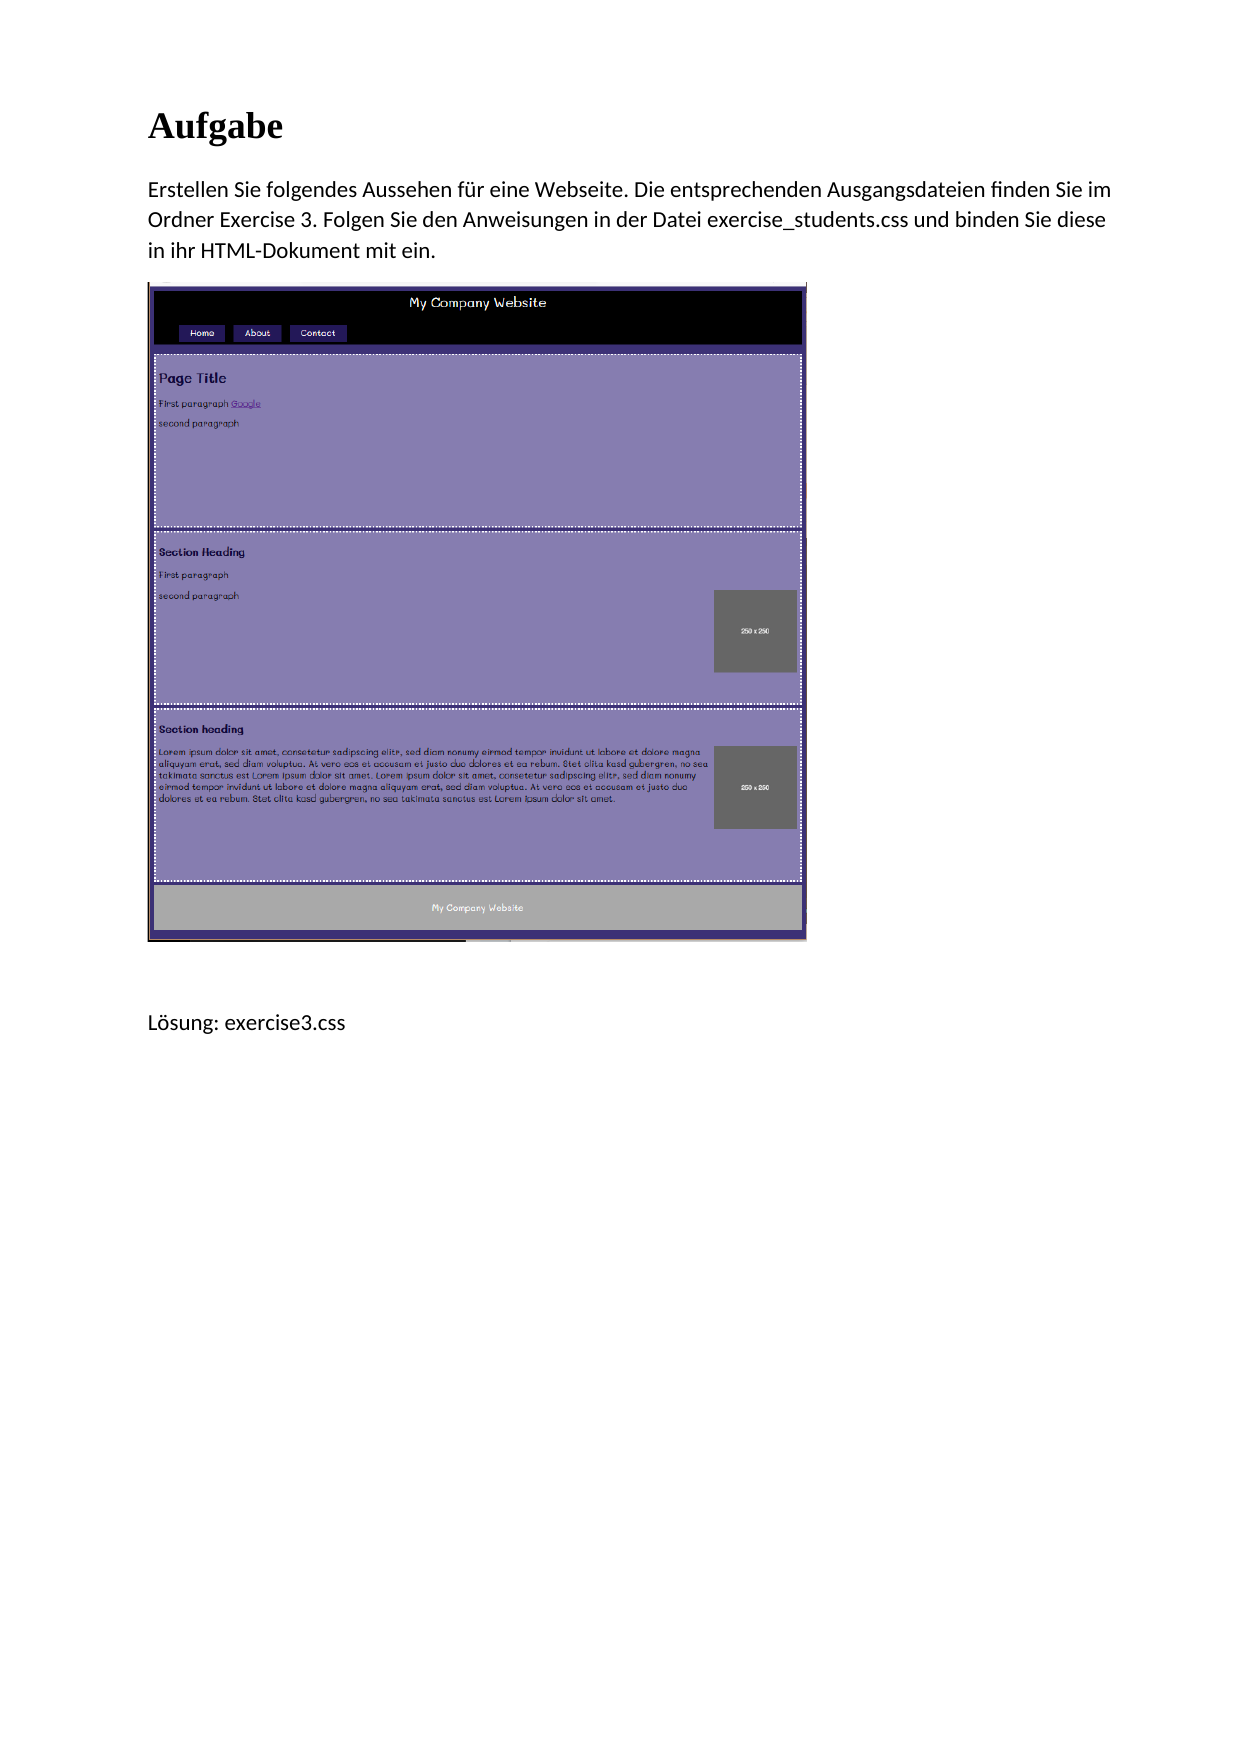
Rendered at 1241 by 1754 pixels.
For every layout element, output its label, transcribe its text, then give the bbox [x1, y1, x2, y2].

text Lösung: exercise3.css [148, 1008, 1122, 1036]
text Erstellen Sie folgendes Aussehen für eine Webseite. Die entsprechenden Ausgangsdateien finden Sie im Ordner Exercise 3. Folgen Sie den Anweisungen in der Datei exercise_students.css und binden Sie diese in ihr HTML-Dokument mit ein. [148, 175, 1122, 264]
subtitle Aufgabe [148, 103, 1122, 146]
picture [147, 282, 807, 942]
